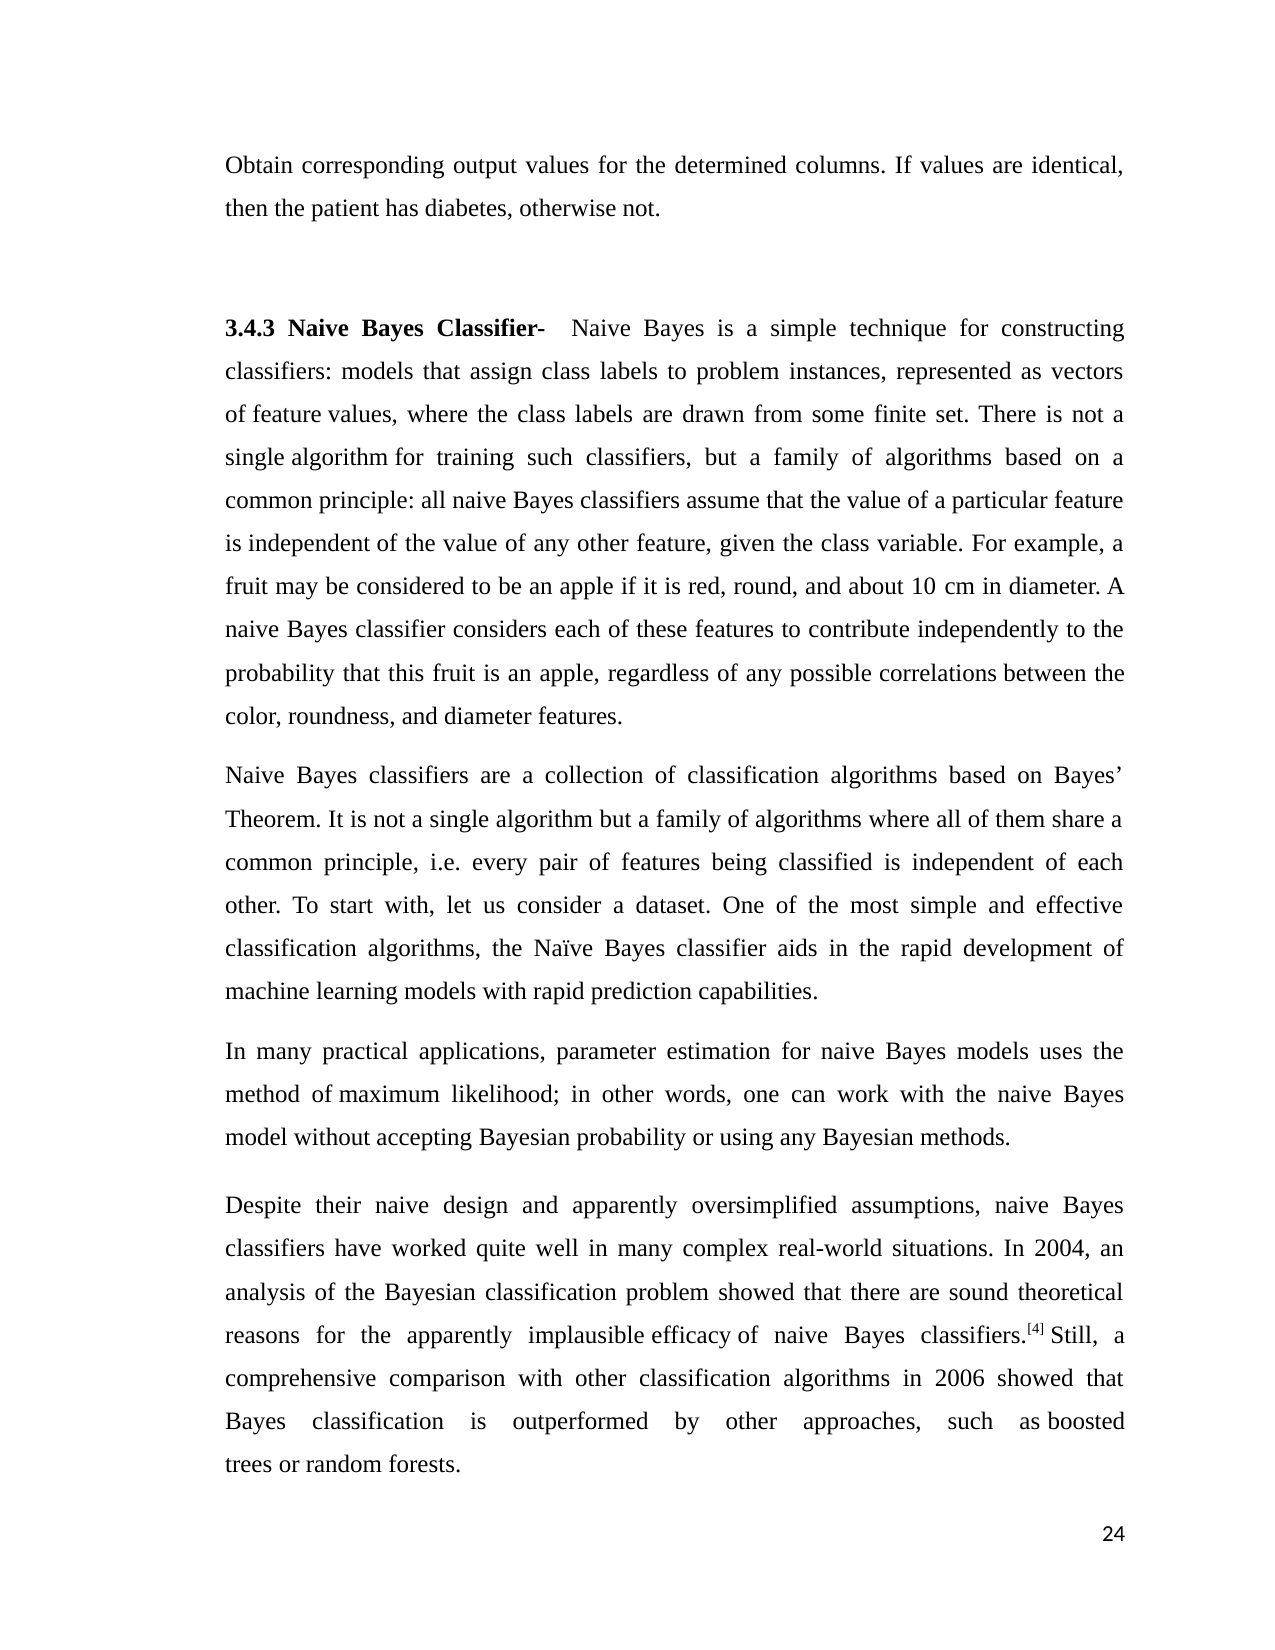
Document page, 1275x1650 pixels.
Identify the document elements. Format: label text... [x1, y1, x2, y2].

text 3.4.3 Naive Bayes Classifier- Naive Bayes is a simple technique for constructing classifiers: models that assign class labels to problem instances, represented as vectors of feature values, where the class labels are drawn from some finite set. There is not a single algorithm for training such classifiers, but a family of algorithms based on a common principle: all naive Bayes classifiers assume that the value of a particular feature is independent of the value of any other feature, given the class variable. For example, a fruit may be considered to be an apple if it is red, round, and about 10 cm in diameter. A naive Bayes classifier considers each of these features to contribute independently to the probability that this fruit is an apple, regardless of any possible correlations between the color, roundness, and diameter features. [225, 313, 1125, 729]
text In many practical applications, parameter estimation for naive Bayes models uses the method of maximum likelihood; in other words, one can work with the naive Bayes model without accepting Bayesian probability or using any Bayesian methods. [225, 1036, 1125, 1151]
text Obtain corresponding output values for the determined columns. If values are identical, then the patient has diabetes, otherwise not. [225, 150, 1125, 222]
text Naive Bayes classifiers are a collection of classification algorithms based on Bayes’ Theorem. It is not a single algorithm but a family of algorithms where all of them share a common principle, i.e. every pair of features being classified is independent of each other. To start with, let us consider a dataset. One of the most simple and effective classification algorithms, the Naïve Bayes classifier aids in the rapid development of machine learning models with rapid prediction capabilities. [225, 761, 1125, 1005]
text Despite their naive design and apparently oversimplified assumptions, naive Bayes classifiers have worked quite well in many complex real-world situations. In 2004, an analysis of the Bayesian classification problem showed that there are sound theoretical reasons for the apparently implausible efficacy of naive Bayes classifiers.[4] Still, a comprehensive comparison with other classification algorithms in 2006 showed that Bayes classification is outperformed by other approaches, such as boosted trees or random forests. [225, 1190, 1125, 1478]
